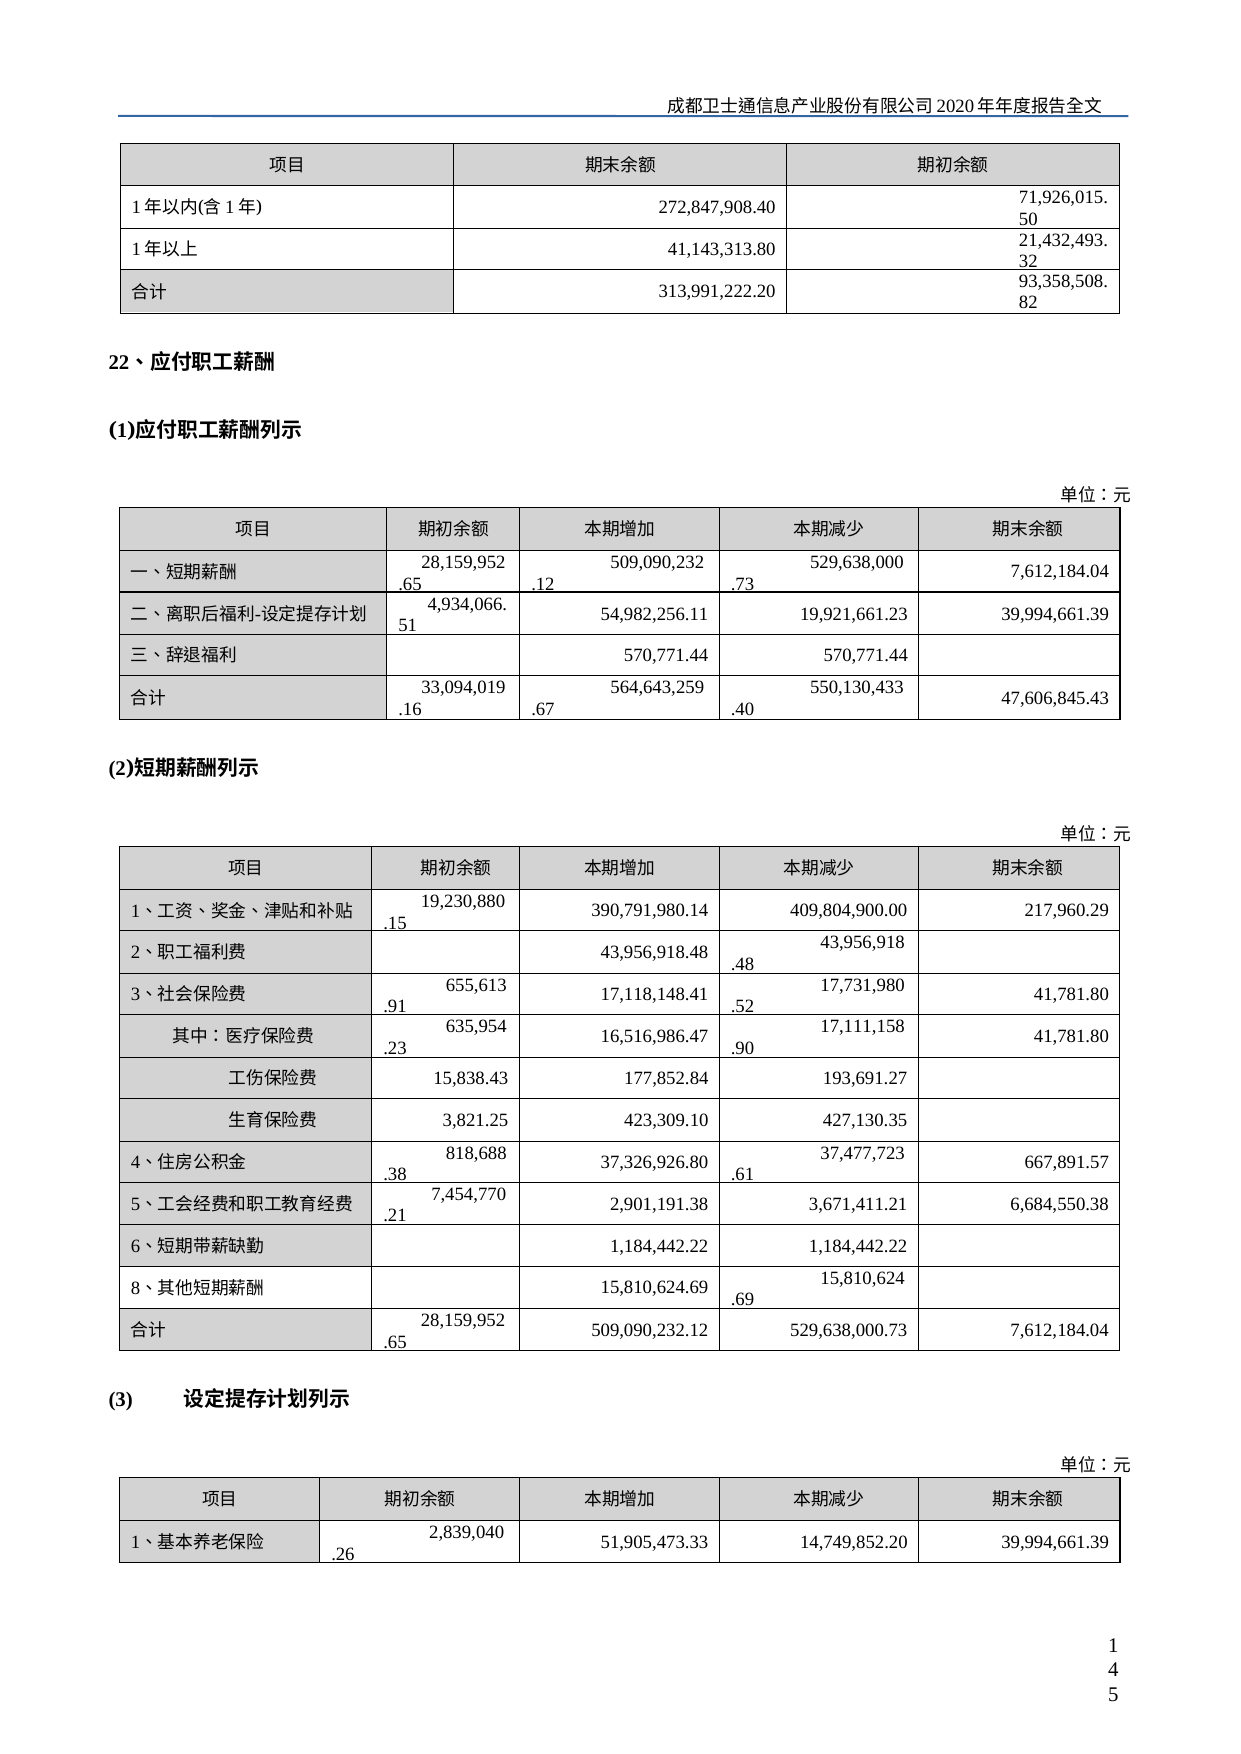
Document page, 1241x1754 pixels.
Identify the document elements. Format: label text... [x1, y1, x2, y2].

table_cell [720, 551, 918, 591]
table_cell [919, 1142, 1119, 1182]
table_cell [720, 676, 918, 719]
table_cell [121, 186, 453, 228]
text 22、应付职工薪酬 [108, 347, 1131, 375]
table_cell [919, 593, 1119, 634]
text 单位：元 [108, 821, 1131, 846]
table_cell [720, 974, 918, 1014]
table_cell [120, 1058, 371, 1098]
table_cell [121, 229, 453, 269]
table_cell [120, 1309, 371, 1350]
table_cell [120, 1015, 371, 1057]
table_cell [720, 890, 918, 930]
text 单位：元 [108, 483, 1131, 507]
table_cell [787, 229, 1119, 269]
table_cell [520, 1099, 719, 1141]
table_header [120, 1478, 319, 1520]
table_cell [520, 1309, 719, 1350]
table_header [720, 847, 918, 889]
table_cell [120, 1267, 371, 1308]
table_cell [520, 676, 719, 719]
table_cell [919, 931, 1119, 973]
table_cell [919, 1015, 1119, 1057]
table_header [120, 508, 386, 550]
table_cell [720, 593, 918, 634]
list 设定提存计划列示 [108, 1384, 1131, 1413]
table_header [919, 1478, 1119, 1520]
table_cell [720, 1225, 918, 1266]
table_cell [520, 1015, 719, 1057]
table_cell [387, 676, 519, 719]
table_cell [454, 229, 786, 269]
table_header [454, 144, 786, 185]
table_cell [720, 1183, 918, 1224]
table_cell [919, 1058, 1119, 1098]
text 单位：元 [108, 1452, 1131, 1477]
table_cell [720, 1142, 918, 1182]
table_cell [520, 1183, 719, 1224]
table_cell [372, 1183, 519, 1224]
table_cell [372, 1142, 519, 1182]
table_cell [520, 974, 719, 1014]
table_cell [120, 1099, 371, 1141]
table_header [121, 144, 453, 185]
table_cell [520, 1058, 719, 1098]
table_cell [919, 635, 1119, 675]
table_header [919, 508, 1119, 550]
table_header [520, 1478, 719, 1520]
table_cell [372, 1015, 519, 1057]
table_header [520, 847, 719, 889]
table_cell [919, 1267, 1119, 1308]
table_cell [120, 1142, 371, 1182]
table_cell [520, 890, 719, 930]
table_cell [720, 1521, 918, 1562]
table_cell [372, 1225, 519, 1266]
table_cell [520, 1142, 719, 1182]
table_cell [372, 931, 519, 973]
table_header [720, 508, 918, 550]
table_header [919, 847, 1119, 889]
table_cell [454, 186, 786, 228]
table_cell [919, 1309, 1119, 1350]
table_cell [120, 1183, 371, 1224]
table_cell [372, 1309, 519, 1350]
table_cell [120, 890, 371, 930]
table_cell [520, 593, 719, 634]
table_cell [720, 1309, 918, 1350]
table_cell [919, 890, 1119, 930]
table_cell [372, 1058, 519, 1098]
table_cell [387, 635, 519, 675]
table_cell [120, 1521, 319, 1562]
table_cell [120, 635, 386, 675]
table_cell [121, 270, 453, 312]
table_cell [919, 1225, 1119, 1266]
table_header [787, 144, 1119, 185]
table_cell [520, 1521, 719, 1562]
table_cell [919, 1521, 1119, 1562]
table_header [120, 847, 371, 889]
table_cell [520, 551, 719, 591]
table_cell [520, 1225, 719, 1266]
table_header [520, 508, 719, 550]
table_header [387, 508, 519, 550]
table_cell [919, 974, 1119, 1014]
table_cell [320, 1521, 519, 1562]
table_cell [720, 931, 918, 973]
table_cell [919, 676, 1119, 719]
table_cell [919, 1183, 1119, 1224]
text (1)应付职工薪酬列示 [108, 415, 1131, 443]
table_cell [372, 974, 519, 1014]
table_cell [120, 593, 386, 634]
text (2)短期薪酬列示 [108, 753, 1131, 782]
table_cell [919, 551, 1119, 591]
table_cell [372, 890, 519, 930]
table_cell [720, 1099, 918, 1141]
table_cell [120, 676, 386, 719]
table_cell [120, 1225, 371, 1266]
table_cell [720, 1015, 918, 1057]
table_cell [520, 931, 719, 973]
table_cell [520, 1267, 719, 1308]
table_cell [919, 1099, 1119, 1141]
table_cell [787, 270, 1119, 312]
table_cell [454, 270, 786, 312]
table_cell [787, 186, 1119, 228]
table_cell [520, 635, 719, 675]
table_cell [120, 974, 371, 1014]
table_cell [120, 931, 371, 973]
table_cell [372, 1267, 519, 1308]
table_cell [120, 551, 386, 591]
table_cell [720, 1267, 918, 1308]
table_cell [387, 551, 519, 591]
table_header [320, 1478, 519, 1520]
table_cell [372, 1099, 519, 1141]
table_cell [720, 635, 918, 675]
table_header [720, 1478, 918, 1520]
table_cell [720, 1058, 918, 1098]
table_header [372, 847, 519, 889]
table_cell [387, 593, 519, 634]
